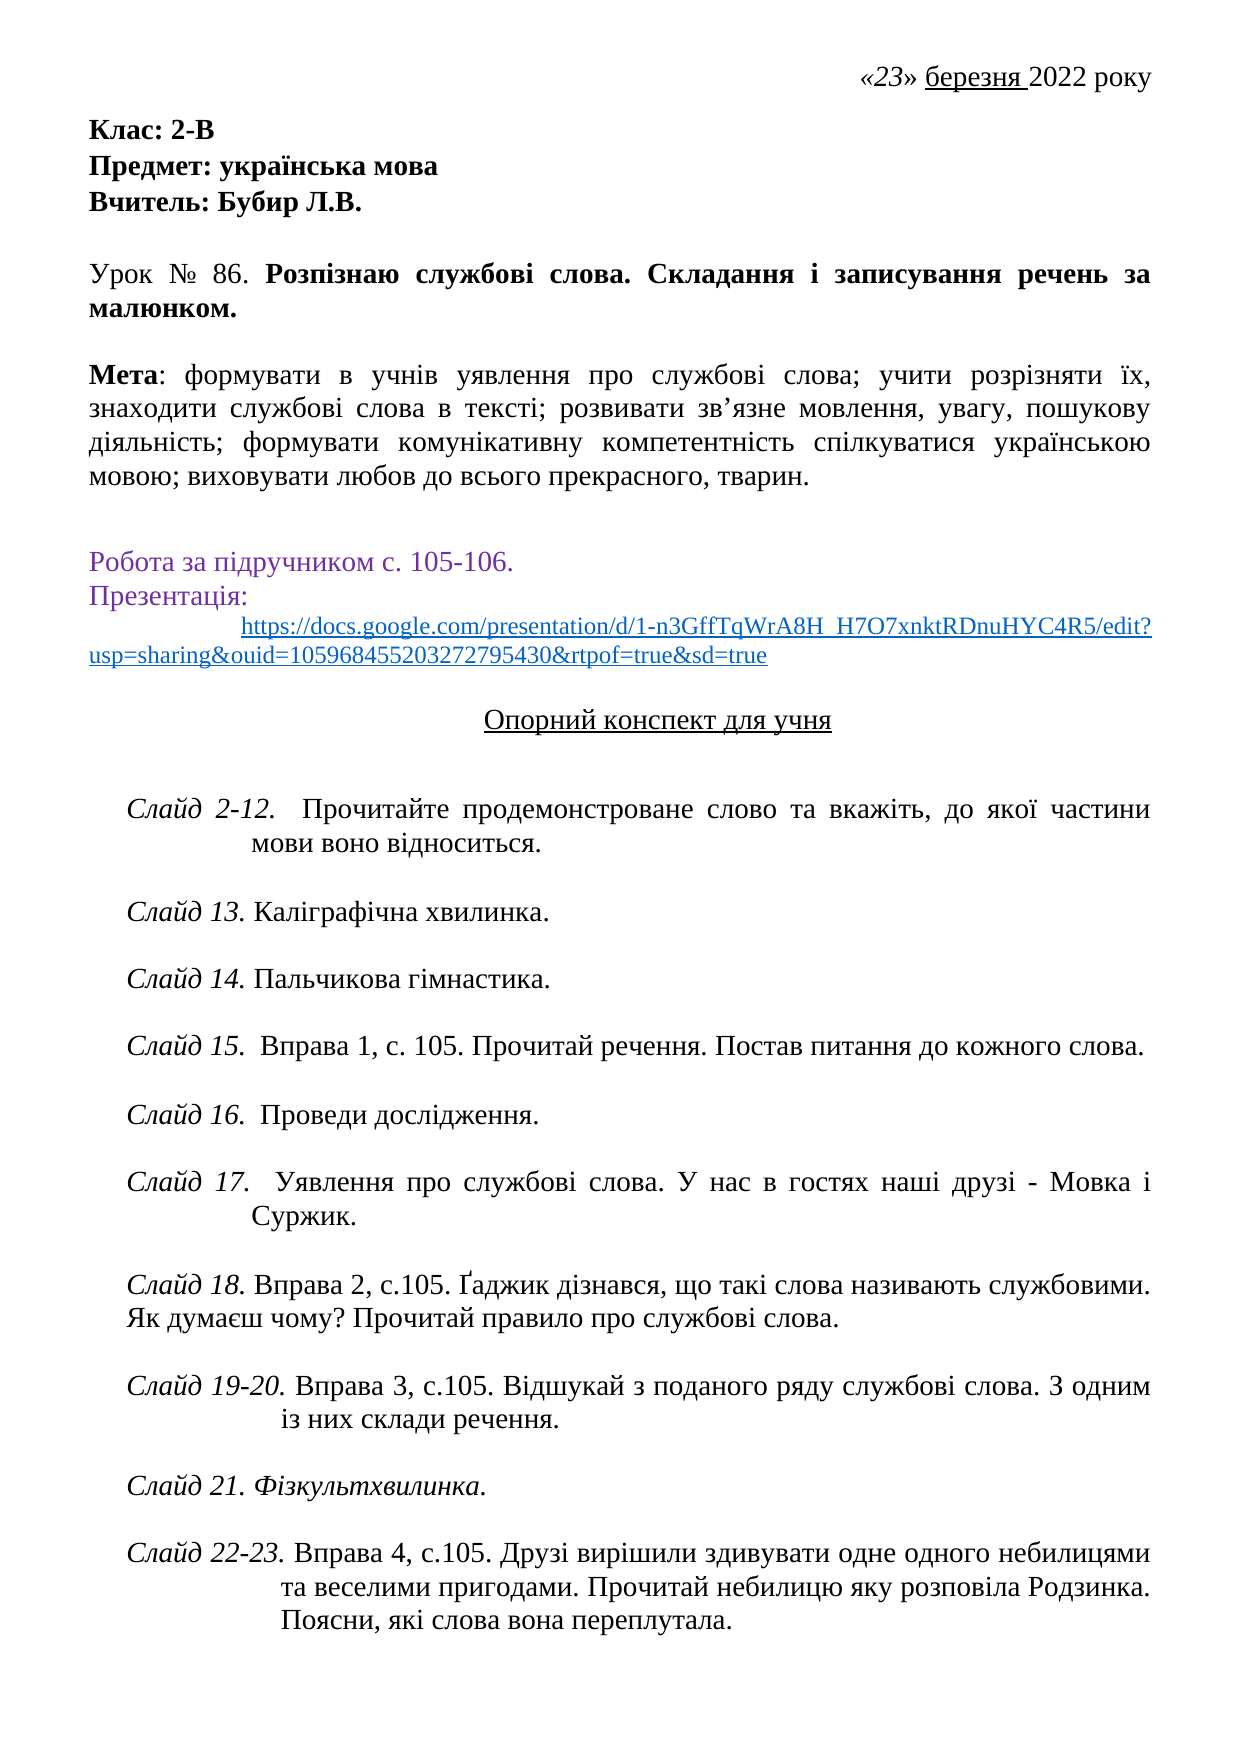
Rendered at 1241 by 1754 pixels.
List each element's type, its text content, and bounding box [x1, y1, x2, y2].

text Слайд 17. Уявлення про службові слова. У нас в гостях наші друзі - Мовка і Суржик. [126, 1164, 1152, 1231]
text Слайд 22-23. Вправа 4, с.105. Друзі вирішили здивувати одне одного небилицями та веселими пригодами. Прочитай небилицю яку розповіла Родзинка. Поясни, які слова вона переплутала. [126, 1535, 1152, 1636]
text Робота за підручником с. 105-106. [89, 544, 1152, 578]
text Вчитель: Бубир Л.В. [89, 184, 1152, 218]
list Опорний конспект для учня [164, 702, 1152, 736]
text «23» березня 2022 року [89, 59, 1152, 93]
text Урок № 86. Розпізнаю службові слова. Складання і записування речень за малюнком. [89, 256, 1152, 323]
text Слайд 2-12. Прочитайте продемонстроване слово та вкажіть, до якої частини мови воно відноситься. [126, 791, 1152, 858]
text Слайд 18. Вправа 2, с.105. Ґаджик дізнався, що такі слова називають службовими. Як думаєш чому? Прочитай правило про службові слова. [126, 1267, 1152, 1334]
text Слайд 21. Фізкультхвилинка. [126, 1468, 1152, 1502]
text Слайд 13. Каліграфічна хвилинка. [126, 894, 1152, 927]
text Слайд 15. Вправа 1, с. 105. Прочитай речення. Постав питання до кожного слова. [126, 1028, 1152, 1062]
text Слайд 14. Пальчикова гімнастика. [126, 961, 1152, 994]
text Мета: формувати в учнів уявлення про службові слова; учити розрізняти їх, знаходити службові слова в тексті; розвивати зв’язне мовлення, увагу, пошукову діяльність; формувати комунікативну компетентність спілкуватися українською мовою; виховувати любов до всього прекрасного, тварин. [89, 357, 1152, 491]
text Клас: 2-В [89, 112, 1152, 145]
text Презентація: [89, 578, 1152, 611]
text Слайд 19-20. Вправа 3, с.105. Відшукай з поданого ряду службові слова. З одним із них склади речення. [126, 1368, 1152, 1435]
text https://docs.google.com/presentation/d/1-n3GffTqWrA8H_H7O7xnktRDnuHYC4R5/edit?usp=sharing&ouid=105968455203272795430&rtpof=true&sd=true [89, 611, 1152, 669]
text Предмет: українська мова [89, 148, 1152, 182]
text Слайд 16. Проведи дослідження. [126, 1097, 1152, 1131]
